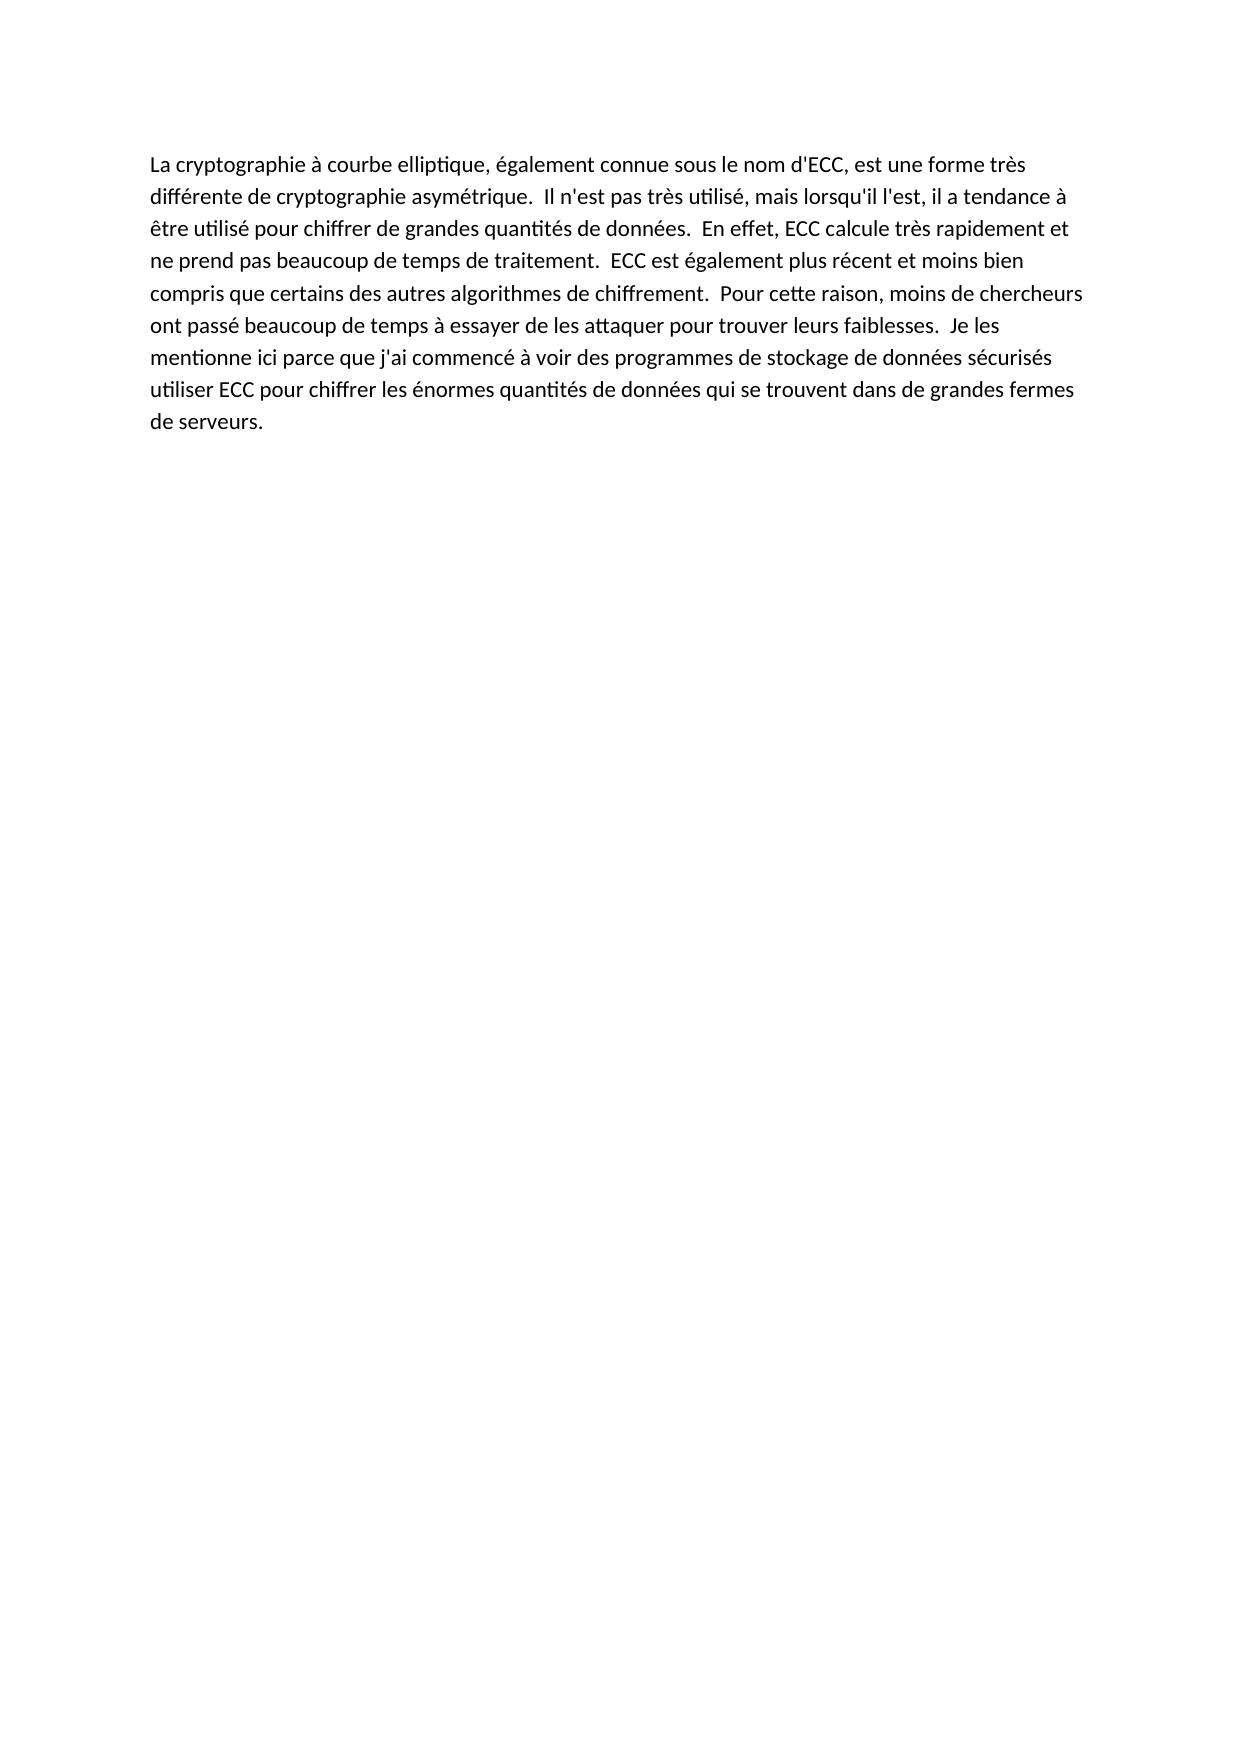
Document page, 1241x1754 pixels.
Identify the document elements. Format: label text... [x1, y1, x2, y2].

text La cryptographie à courbe elliptique, également connue sous le nom d'ECC, est une forme très différente de cryptographie asymétrique. Il n'est pas très utilisé, mais lorsqu'il l'est, il a tendance à être utilisé pour chiffrer de grandes quantités de données. En effet, ECC calcule très rapidement et ne prend pas beaucoup de temps de traitement. ECC est également plus récent et moins bien compris que certains des autres algorithmes de chiffrement. Pour cette raison, moins de chercheurs ont passé beaucoup de temps à essayer de les attaquer pour trouver leurs faiblesses. Je les mentionne ici parce que j'ai commencé à voir des programmes de stockage de données sécurisés utiliser ECC pour chiffrer les énormes quantités de données qui se trouvent dans de grandes fermes de serveurs. [150, 150, 1090, 436]
